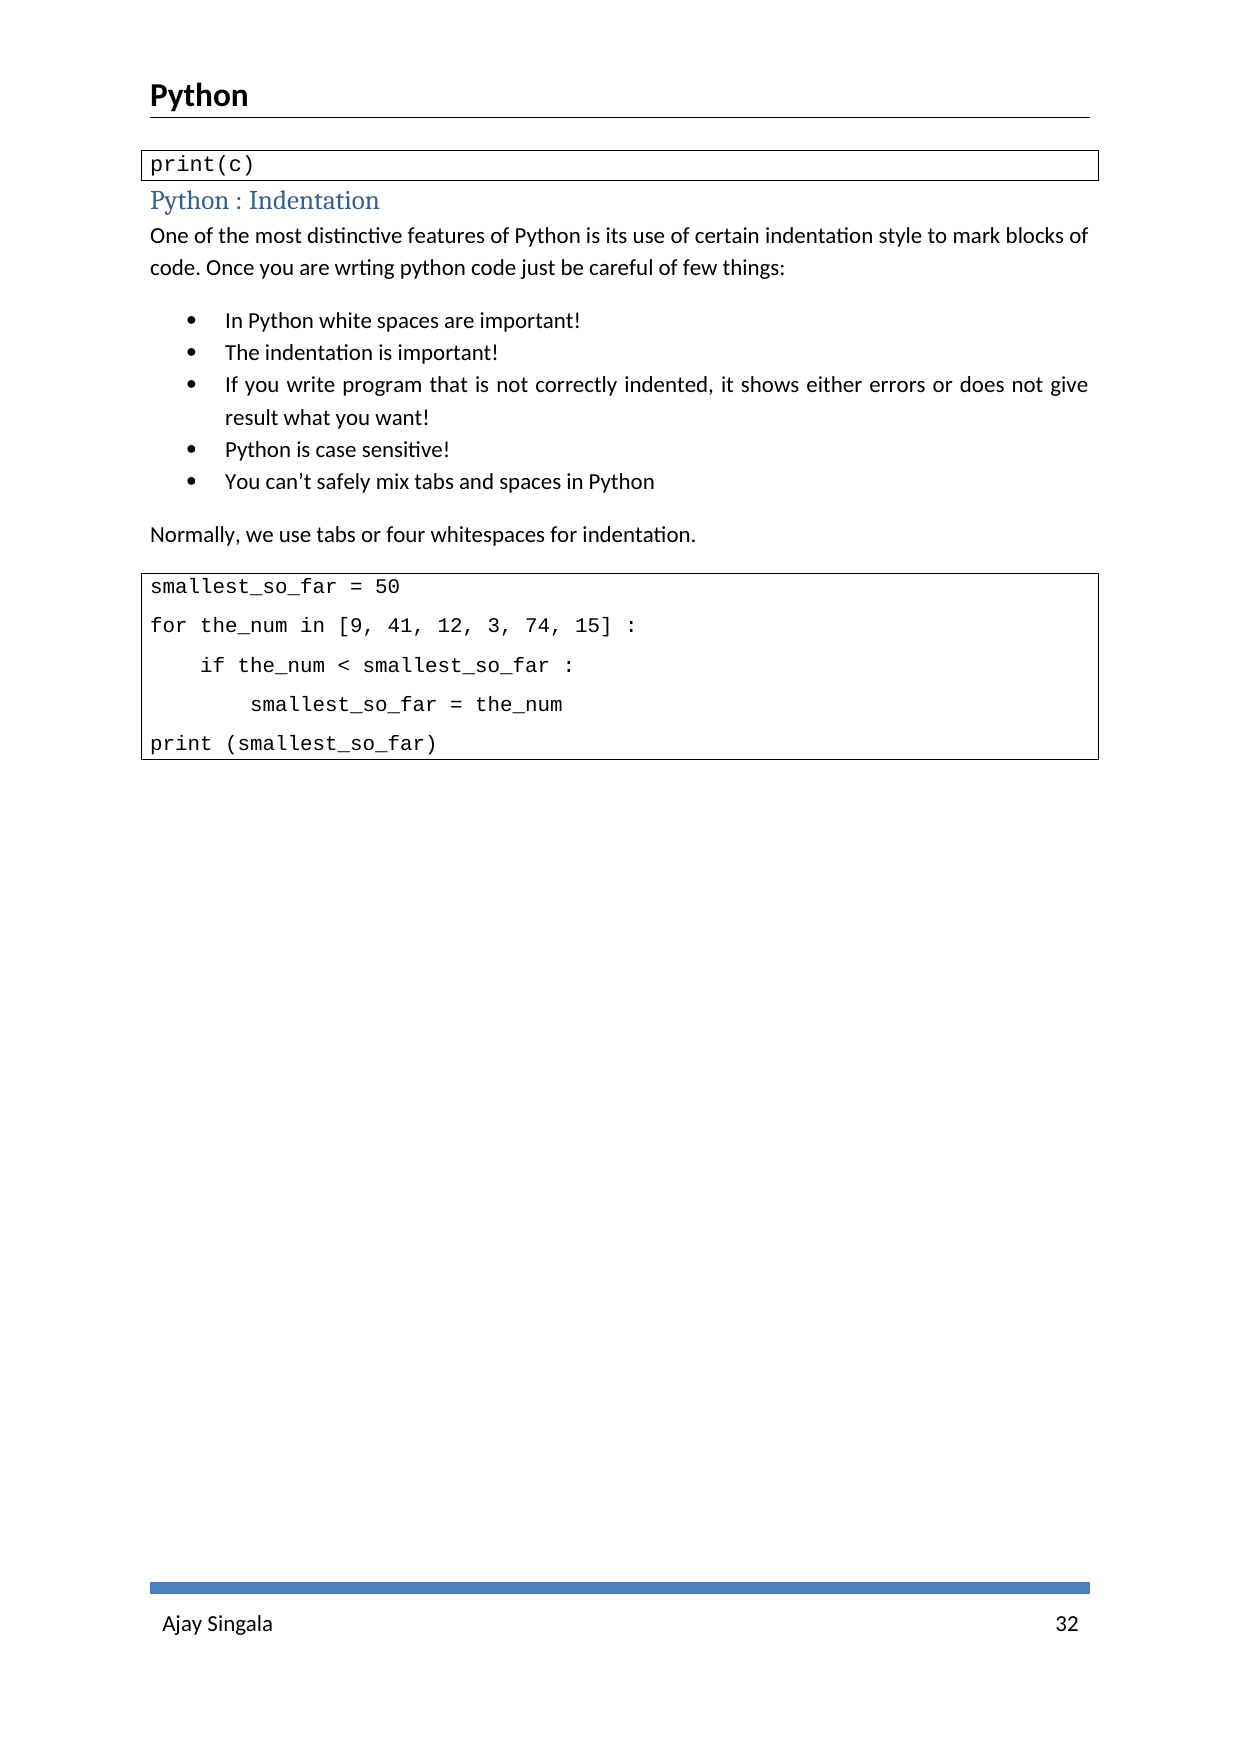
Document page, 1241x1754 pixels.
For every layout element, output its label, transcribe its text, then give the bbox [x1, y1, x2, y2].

text print (smallest_so_far) [142, 730, 1098, 759]
text print(c) [142, 151, 1098, 180]
list Python is case sensitive! [187, 435, 1090, 463]
list If you write program that is not correctly indented, it shows either errors or does not give result what you want! [187, 371, 1090, 431]
list You can’t safely mix tabs and spaces in Python [187, 467, 1090, 495]
list In Python white spaces are important! [187, 306, 1090, 334]
text if the_num < smallest_so_far : [142, 652, 1098, 678]
text smallest_so_far = 50 [142, 574, 1098, 600]
text for the_num in [9, 41, 12, 3, 74, 15] : [142, 612, 1098, 639]
text One of the most distinctive features of Python is its use of certain indentation style to mark blocks of code. Once you are wrting python code just be careful of few things: [150, 221, 1090, 281]
text Normally, we use tabs or four whitespaces for indentation. [150, 520, 1090, 548]
list The indentation is important! [187, 338, 1090, 366]
subtitle Python : Indentation [150, 185, 1090, 216]
text smallest_so_far = the_num [142, 691, 1098, 718]
